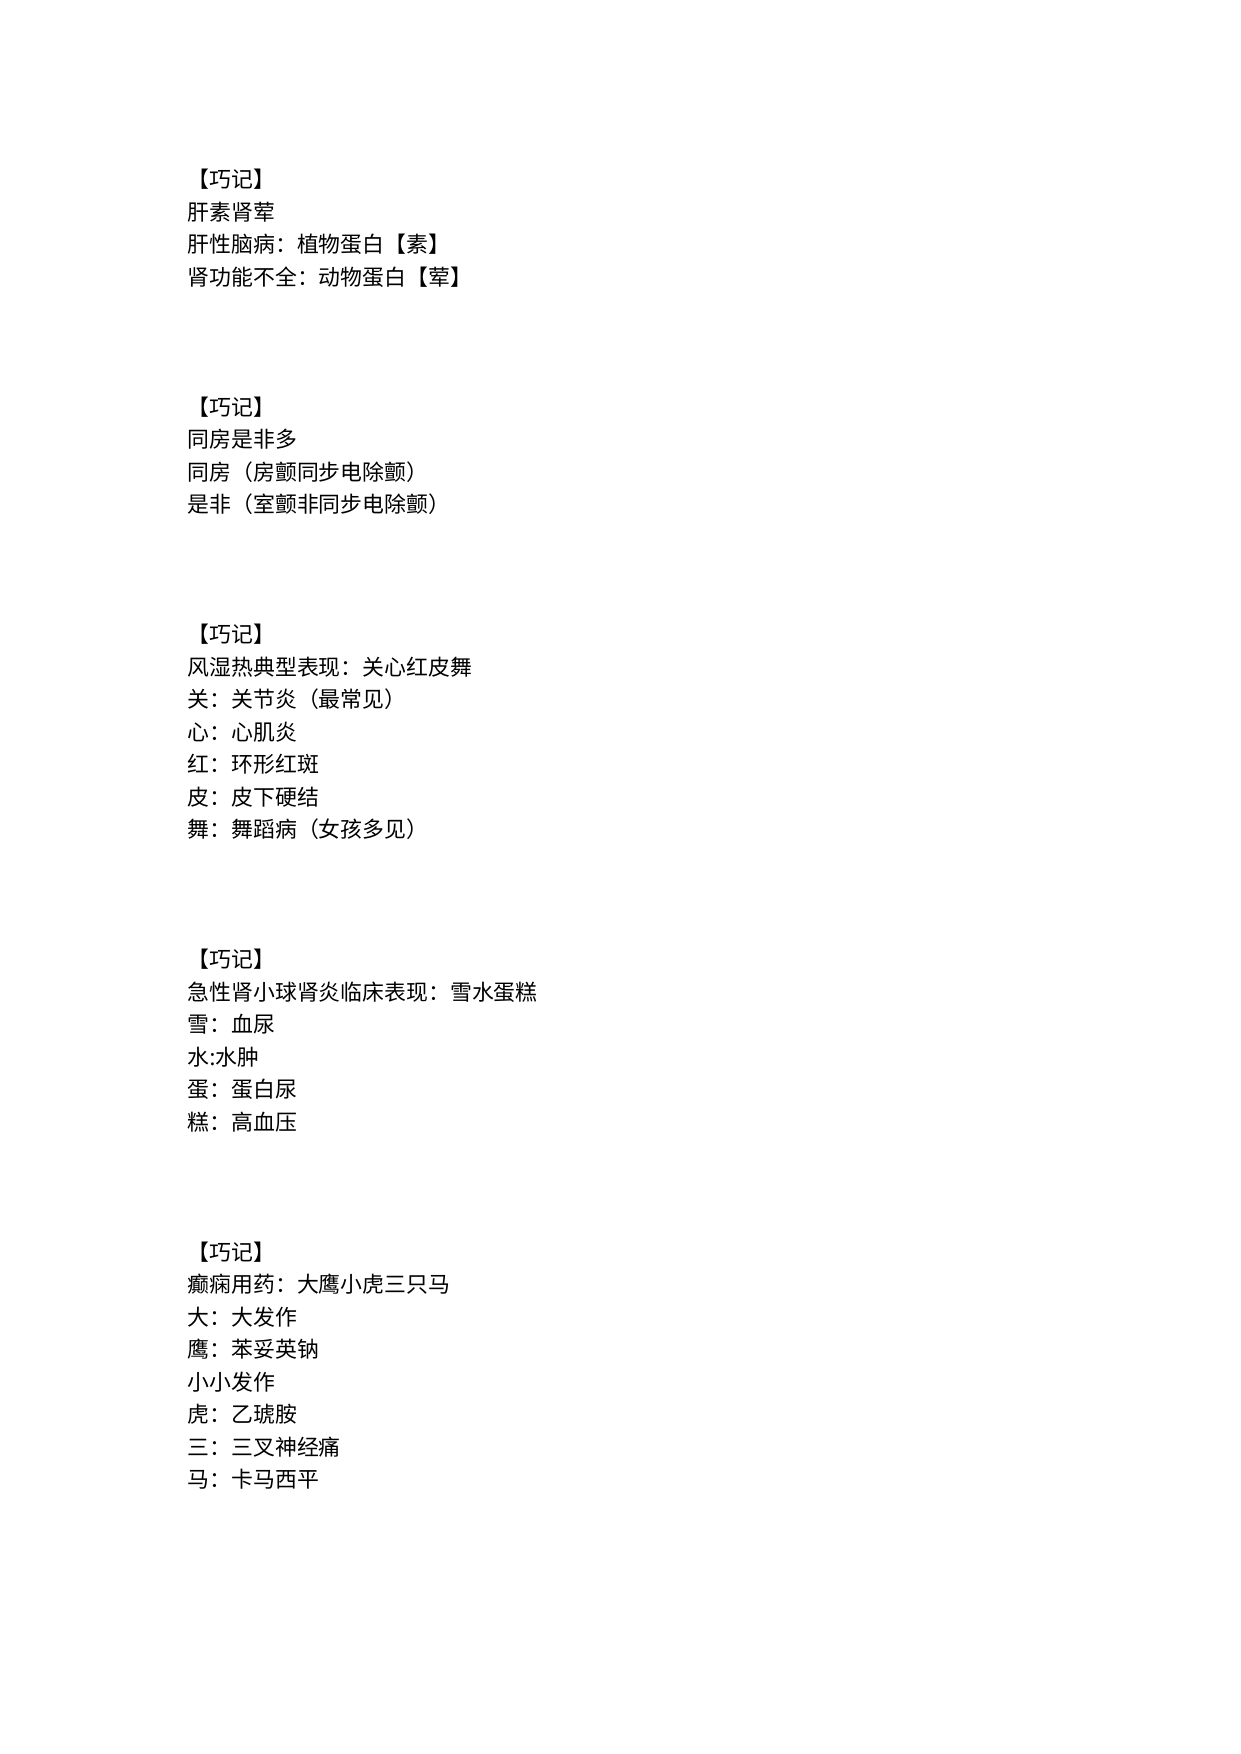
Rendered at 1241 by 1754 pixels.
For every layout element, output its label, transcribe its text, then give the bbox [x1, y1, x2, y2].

text 急性肾小球肾炎临床表现：雪水蛋糕 [187, 974, 1053, 1007]
text 是非（室颤非同步电除颤） [187, 487, 1053, 519]
text 肝性脑病：植物蛋白【素】 [187, 227, 1053, 259]
text 心：心肌炎 [187, 714, 1053, 747]
text 红：环形红斑 [187, 747, 1053, 779]
text 【巧记】 [187, 617, 1053, 649]
text 关：关节炎（最常见） [187, 682, 1053, 714]
text 三：三叉神经痛 [187, 1429, 1053, 1462]
text 马：卡马西平 [187, 1462, 1053, 1494]
text 肝素肾荤 [187, 194, 1053, 227]
text 虎：乙琥胺 [187, 1397, 1053, 1429]
text 蛋：蛋白尿 [187, 1072, 1053, 1104]
text 雪：血尿 [187, 1007, 1053, 1039]
text 小小发作 [187, 1364, 1053, 1397]
text 大：大发作 [187, 1299, 1053, 1332]
text 【巧记】 [187, 1234, 1053, 1267]
text 同房是非多 [187, 422, 1053, 454]
text 【巧记】 [187, 162, 1053, 194]
text 舞：舞蹈病（女孩多见） [187, 812, 1053, 844]
text 肾功能不全：动物蛋白【荤】 [187, 259, 1053, 292]
text 糕：高血压 [187, 1104, 1053, 1137]
text 风湿热典型表现：关心红皮舞 [187, 649, 1053, 682]
text 水:水肿 [187, 1039, 1053, 1072]
text 【巧记】 [187, 389, 1053, 422]
text 皮：皮下硬结 [187, 779, 1053, 812]
text 【巧记】 [187, 942, 1053, 974]
text 鹰：苯妥英钠 [187, 1332, 1053, 1364]
text 同房（房颤同步电除颤） [187, 454, 1053, 487]
text 癫痫用药：大鹰小虎三只马 [187, 1267, 1053, 1299]
